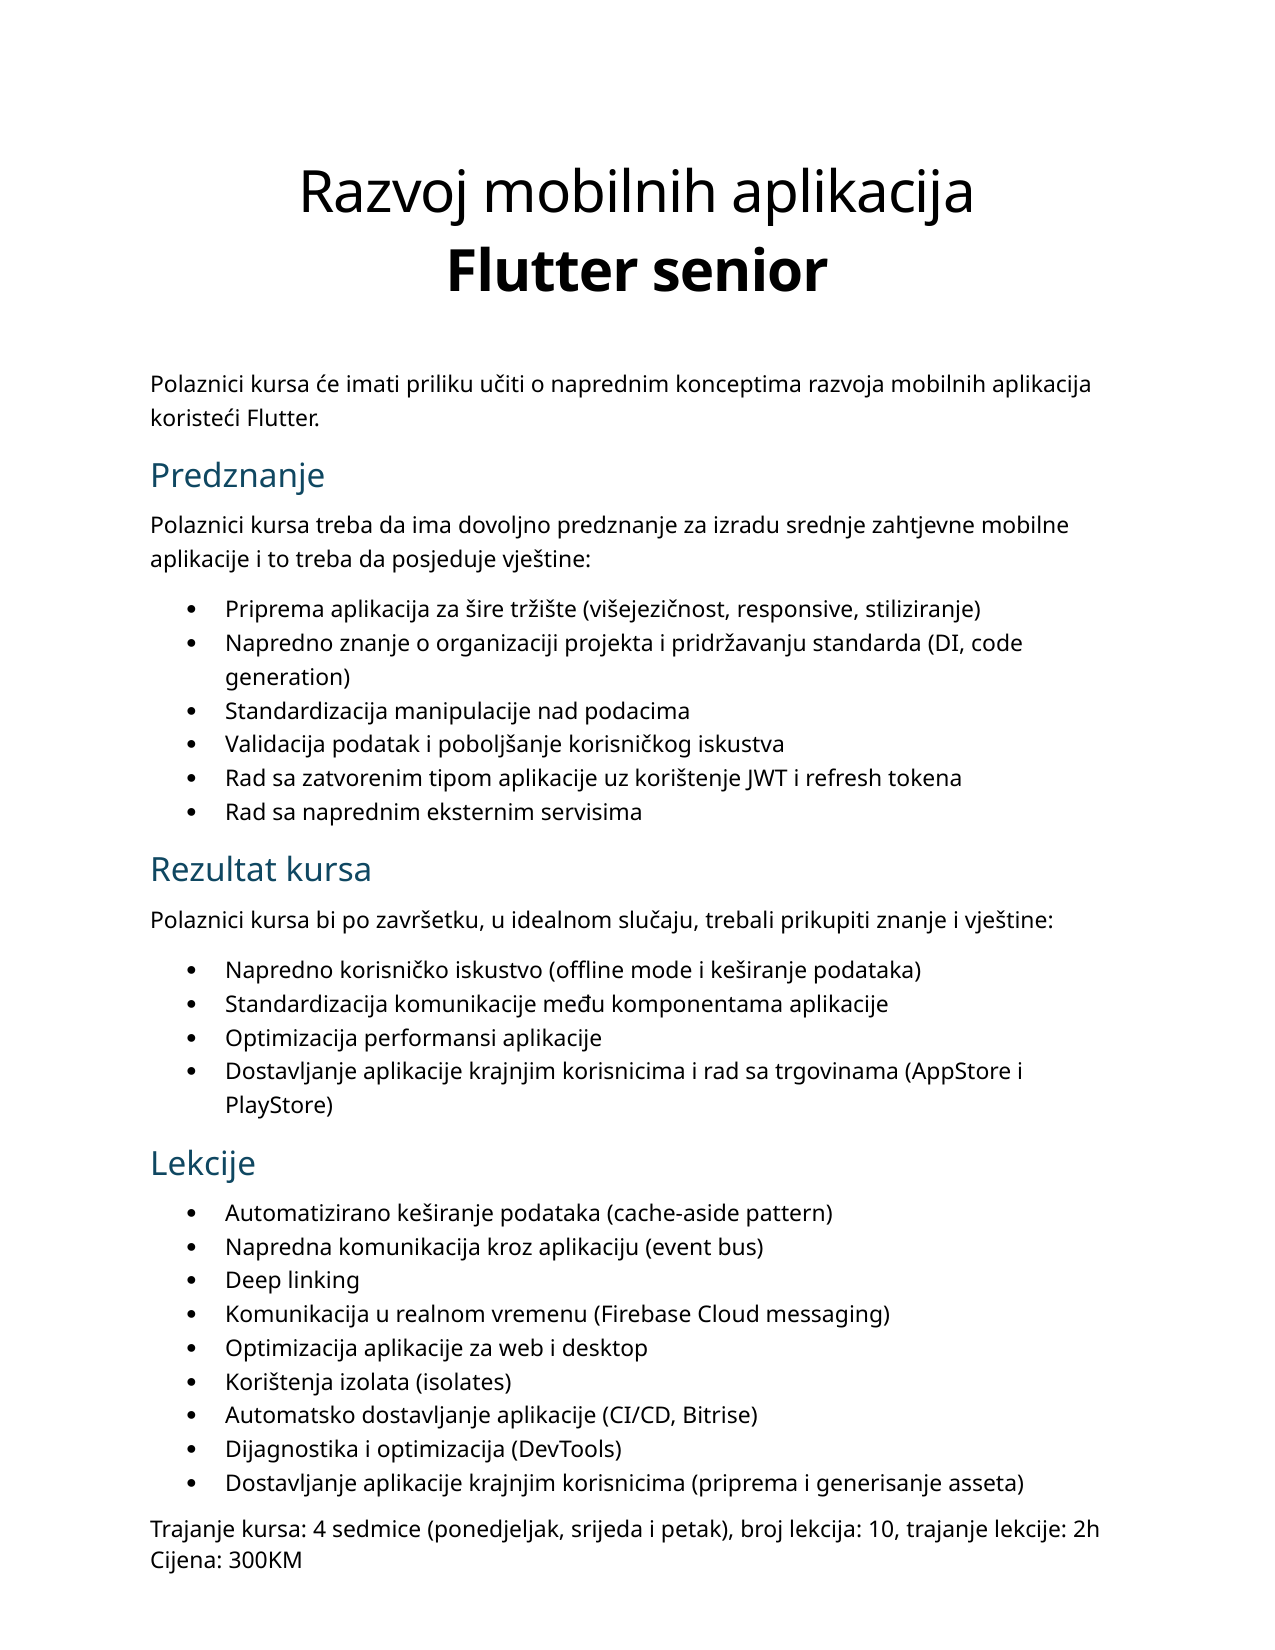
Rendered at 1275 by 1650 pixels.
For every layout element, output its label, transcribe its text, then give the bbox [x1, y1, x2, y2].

list Dostavljanje aplikacije krajnjim korisnicima (priprema i generisanje asseta) [187, 1467, 1125, 1498]
list Optimizacija aplikacije za web i desktop [187, 1332, 1125, 1363]
list Napredno korisničko iskustvo (offline mode i keširanje podataka) [187, 954, 1125, 985]
list Optimizacija performansi aplikacije [187, 1021, 1125, 1053]
text Polaznici kursa bi po završetku, u idealnom slučaju, trebali prikupiti znanje i vještine: [150, 903, 1125, 935]
text Polaznici kursa će imati priliku učiti o naprednim konceptima razvoja mobilnih aplikacija koristeći Flutter. [150, 368, 1125, 433]
list Komunikacija u realnom vremenu (Firebase Cloud messaging) [187, 1298, 1125, 1329]
list Rad sa naprednim eksternim servisima [187, 796, 1125, 827]
list Deep linking [187, 1264, 1125, 1295]
title Flutter senior [150, 229, 1125, 309]
list Standardizacija komunikacije među komponentama aplikacije [187, 988, 1125, 1019]
text Polaznici kursa treba da ima dovoljno predznanje za izradu srednje zahtjevne mobilne aplikacije i to treba da posjeduje vještine: [150, 509, 1125, 574]
subtitle Rezultat kursa [150, 846, 1125, 892]
subtitle Lekcije [150, 1139, 1125, 1185]
list Validacija podatak i poboljšanje korisničkog iskustva [187, 728, 1125, 759]
subtitle Predznanje [150, 452, 1125, 497]
list Dijagnostika i optimizacija (DevTools) [187, 1433, 1125, 1464]
list Napredno znanje o organizaciji projekta i pridržavanju standarda (DI, code generation) [187, 627, 1125, 692]
list Rad sa zatvorenim tipom aplikacije uz korištenje JWT i refresh tokena [187, 762, 1125, 793]
list Automatizirano keširanje podataka (cache-aside pattern) [187, 1197, 1125, 1228]
list Dostavljanje aplikacije krajnjim korisnicima i rad sa trgovinama (AppStore i PlayStore) [187, 1055, 1125, 1120]
list Standardizacija manipulacije nad podacima [187, 694, 1125, 726]
list Priprema aplikacija za šire tržište (višejezičnost, responsive, stiliziranje) [187, 593, 1125, 624]
list Korištenja izolata (isolates) [187, 1365, 1125, 1397]
title Razvoj mobilnih aplikacija [150, 150, 1125, 229]
list Automatsko dostavljanje aplikacije (CI/CD, Bitrise) [187, 1399, 1125, 1430]
list Napredna komunikacija kroz aplikaciju (event bus) [187, 1230, 1125, 1262]
